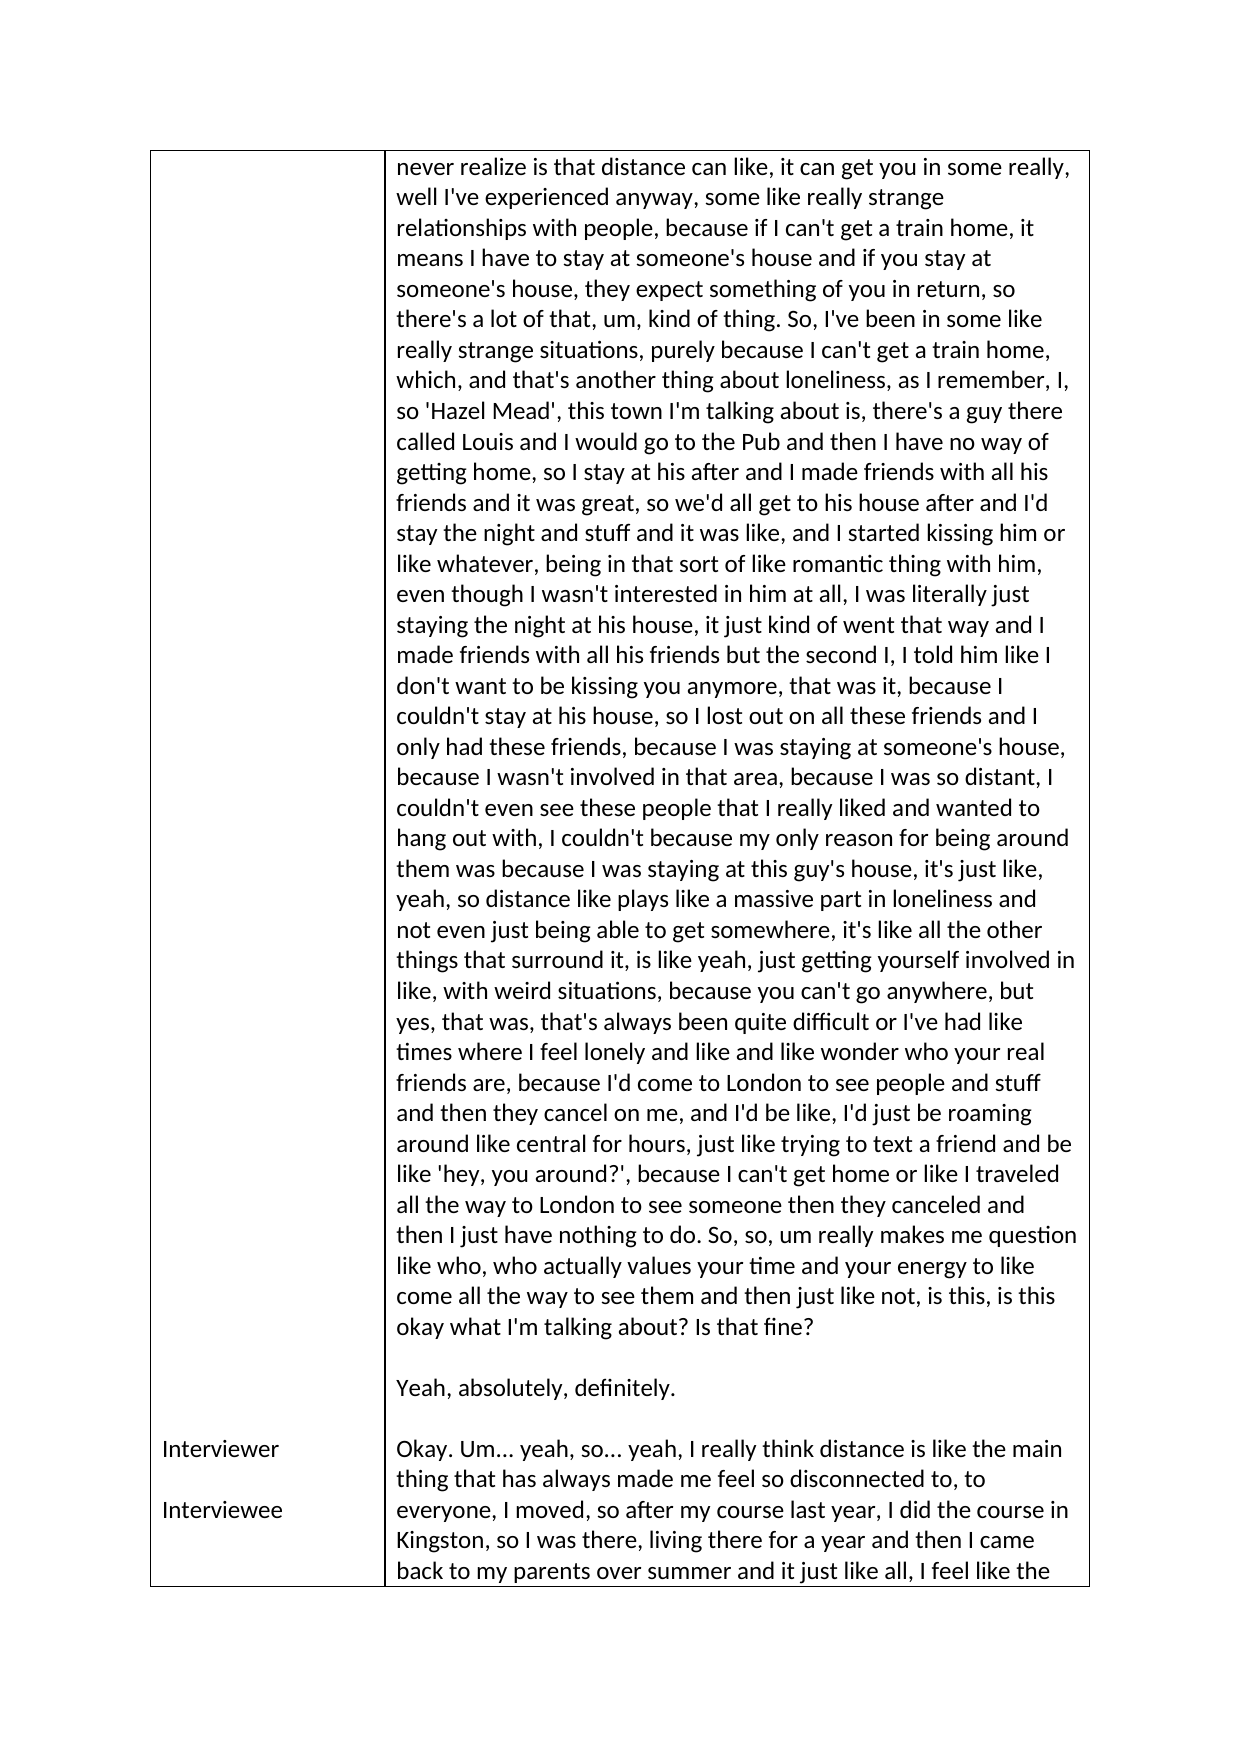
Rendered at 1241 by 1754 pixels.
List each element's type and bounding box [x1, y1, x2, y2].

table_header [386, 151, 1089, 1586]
table_header [151, 151, 384, 1586]
